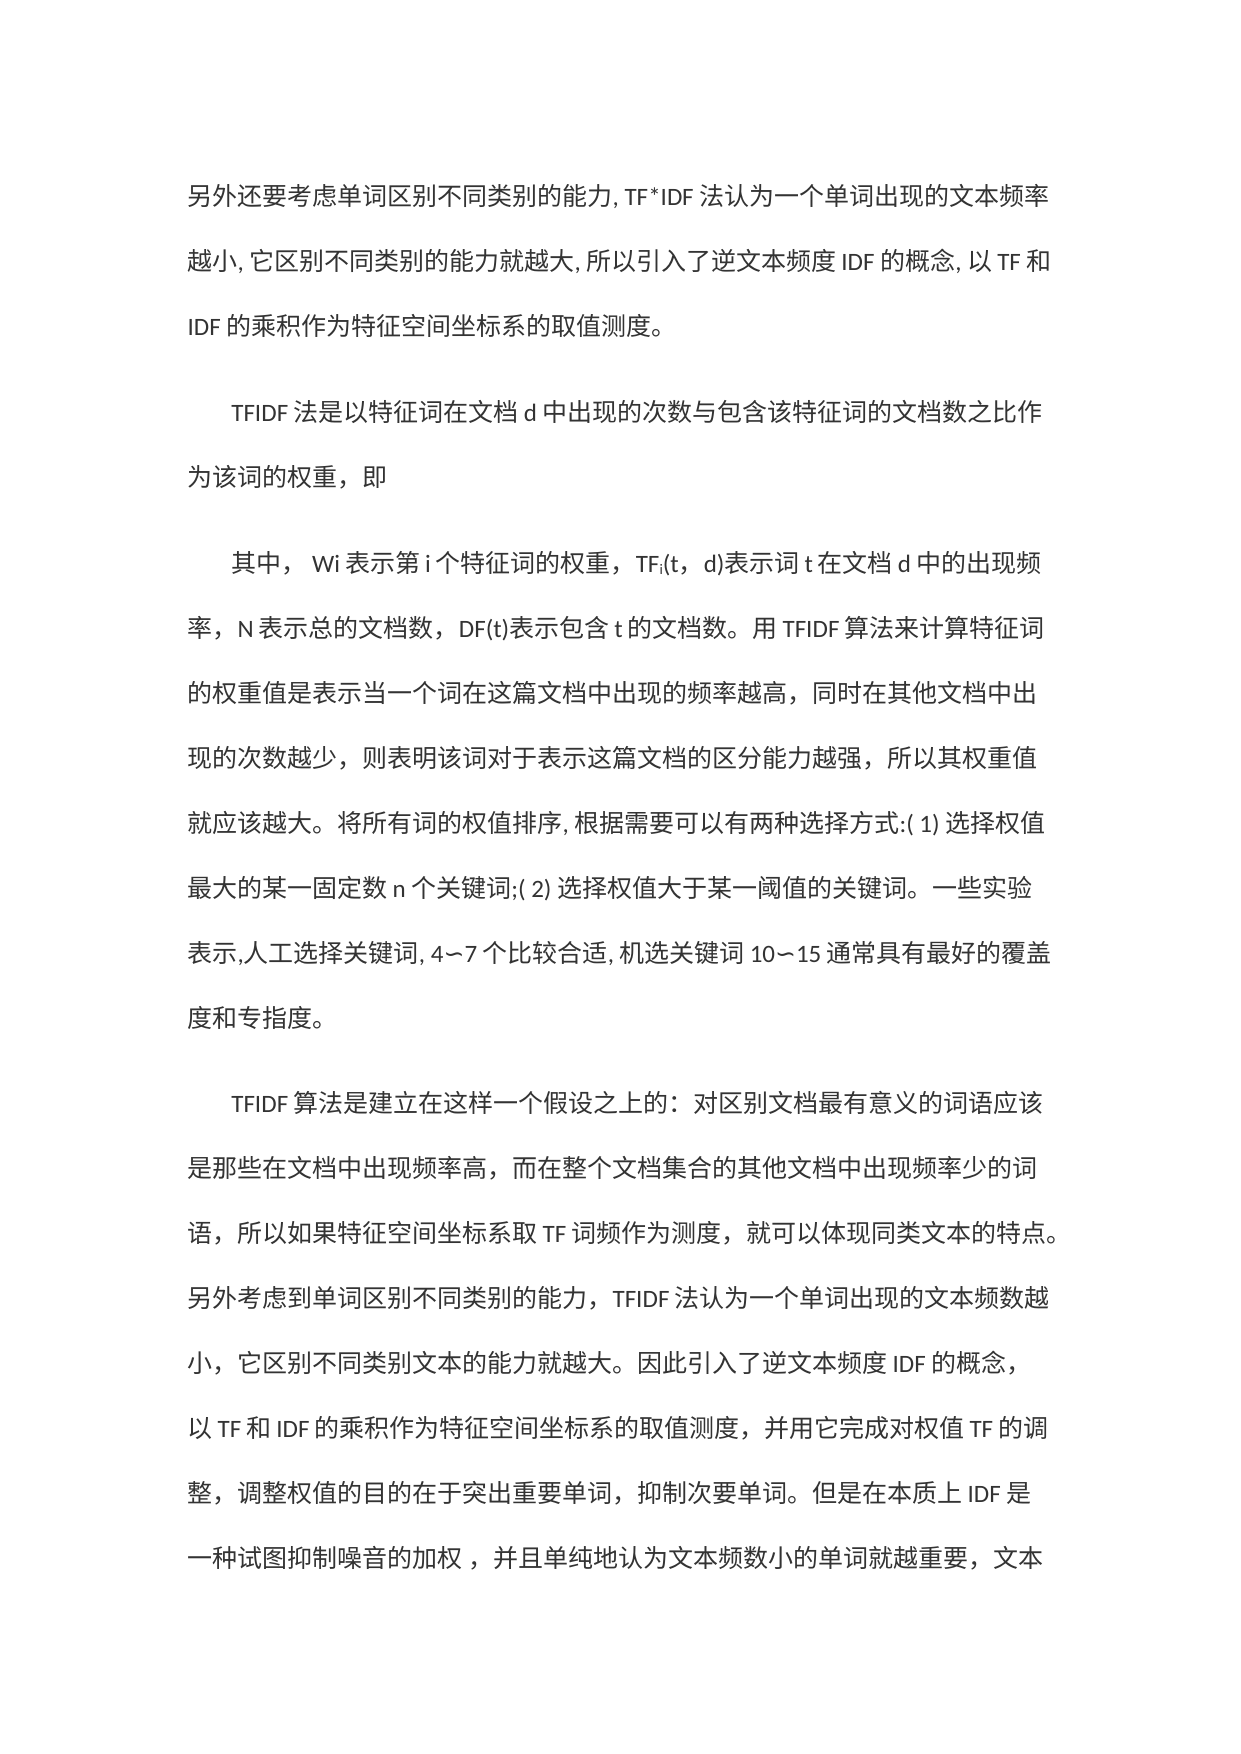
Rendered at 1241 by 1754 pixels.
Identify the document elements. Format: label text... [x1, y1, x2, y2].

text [187, 162, 1053, 357]
text 其中， Wi表示第i个特征词的权重，TFi(t，d)表示词t在文档d中的出现频率，N表示总的文档数，DF(t)表示包含t的文档数。用TFIDF算法来计算特征词的权重值是表示当一个词在这篇文档中出现的频率越高，同时在其他文档中出现的次数越少，则表明该词对于表示这篇文档的区分能力越强，所以其权重值就应该越大。将所有词的权值排序, 根据需要可以有两种选择方式:( 1) 选择权值最大的某一固定数n 个关键词;( 2) 选择权值大于某一阈值的关键词。一些实验表示,人工选择关键词, 4∽7 个比较合适, 机选关键词10∽15 通常具有最好的覆盖度和专指度。 [187, 529, 1053, 1049]
text TFIDF 法是以特征词在文档d中出现的次数与包含该特征词的文档数之比作为该词的权重，即 [187, 378, 1053, 508]
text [187, 1069, 1053, 1589]
